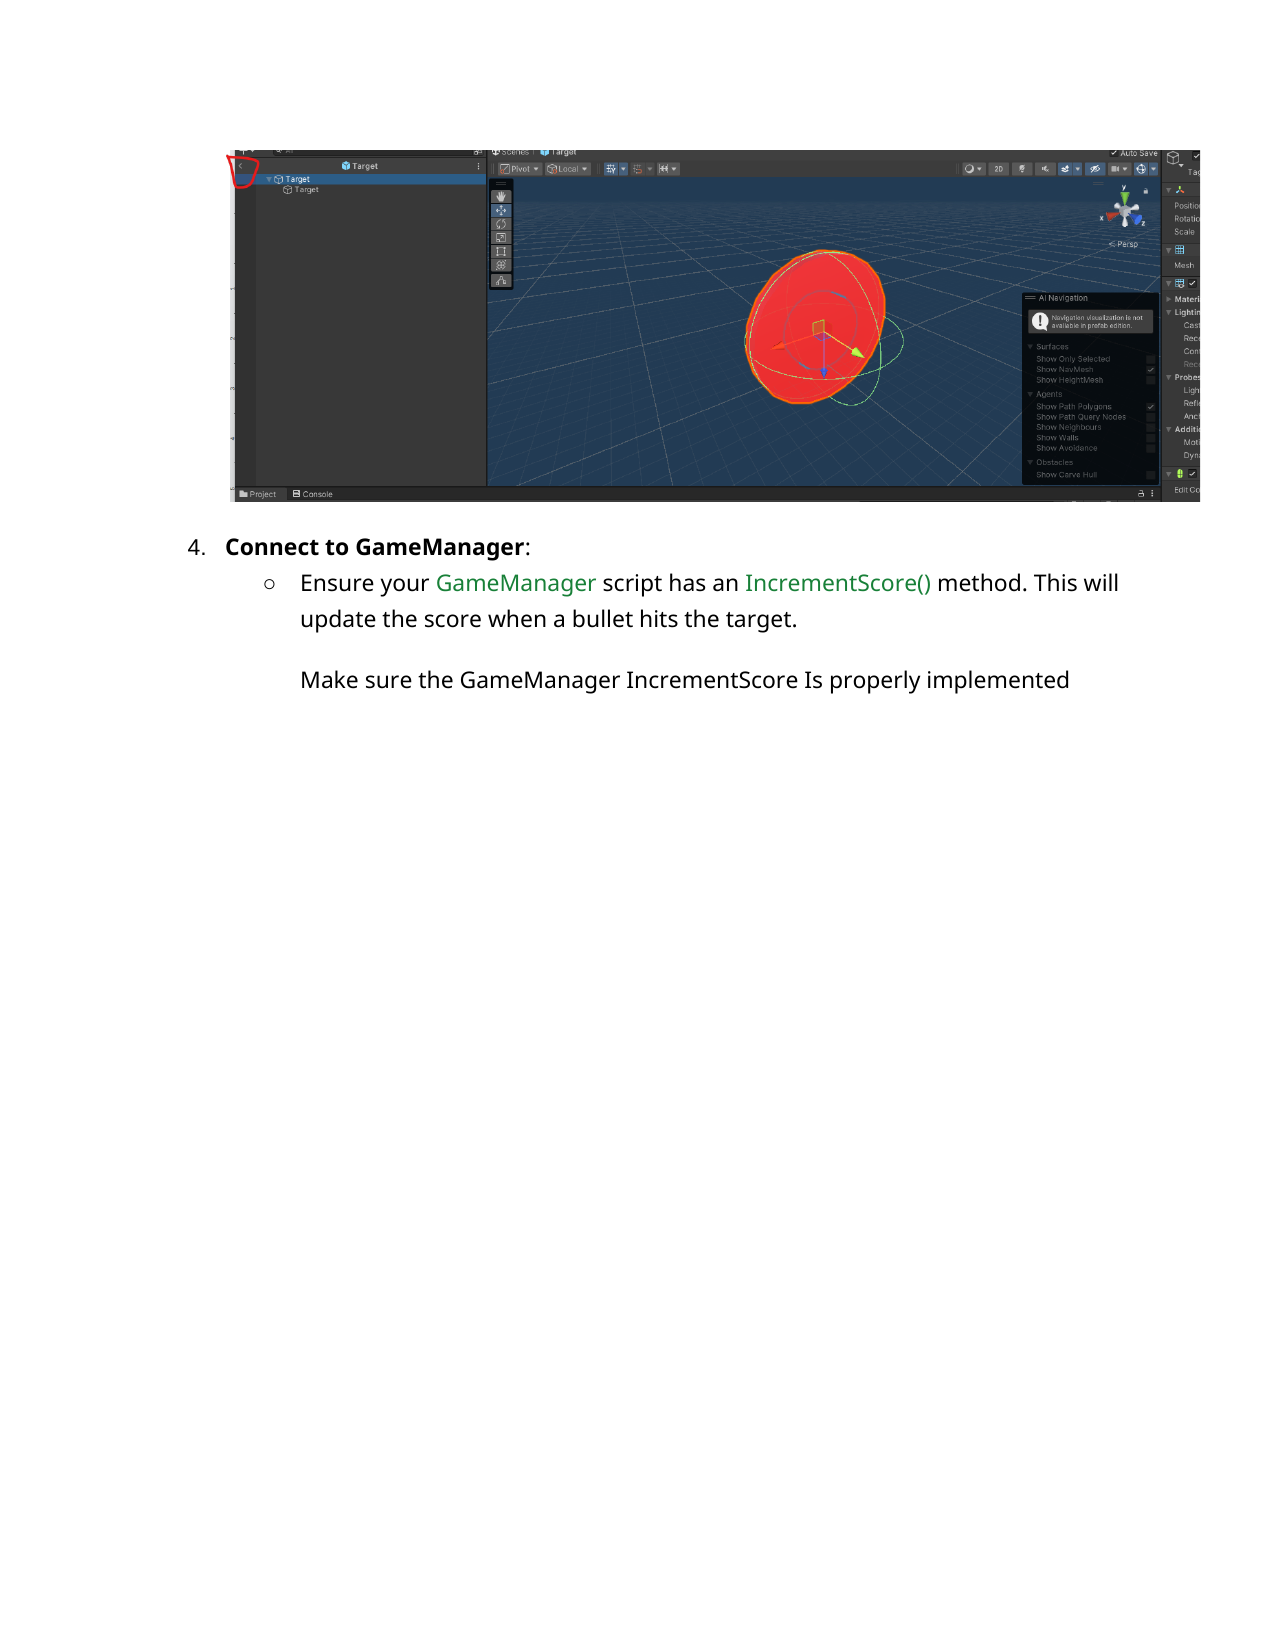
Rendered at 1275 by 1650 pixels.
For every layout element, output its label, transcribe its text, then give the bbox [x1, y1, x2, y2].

list Ensure your GameManager script has an IncrementScore() method. This will update the score when a bullet hits the target. [262, 567, 1125, 634]
list Connect to GameManager: [187, 531, 1125, 562]
text Make sure the GameManager IncrementScore Is properly implemented [225, 664, 1125, 695]
picture [225, 150, 1200, 502]
